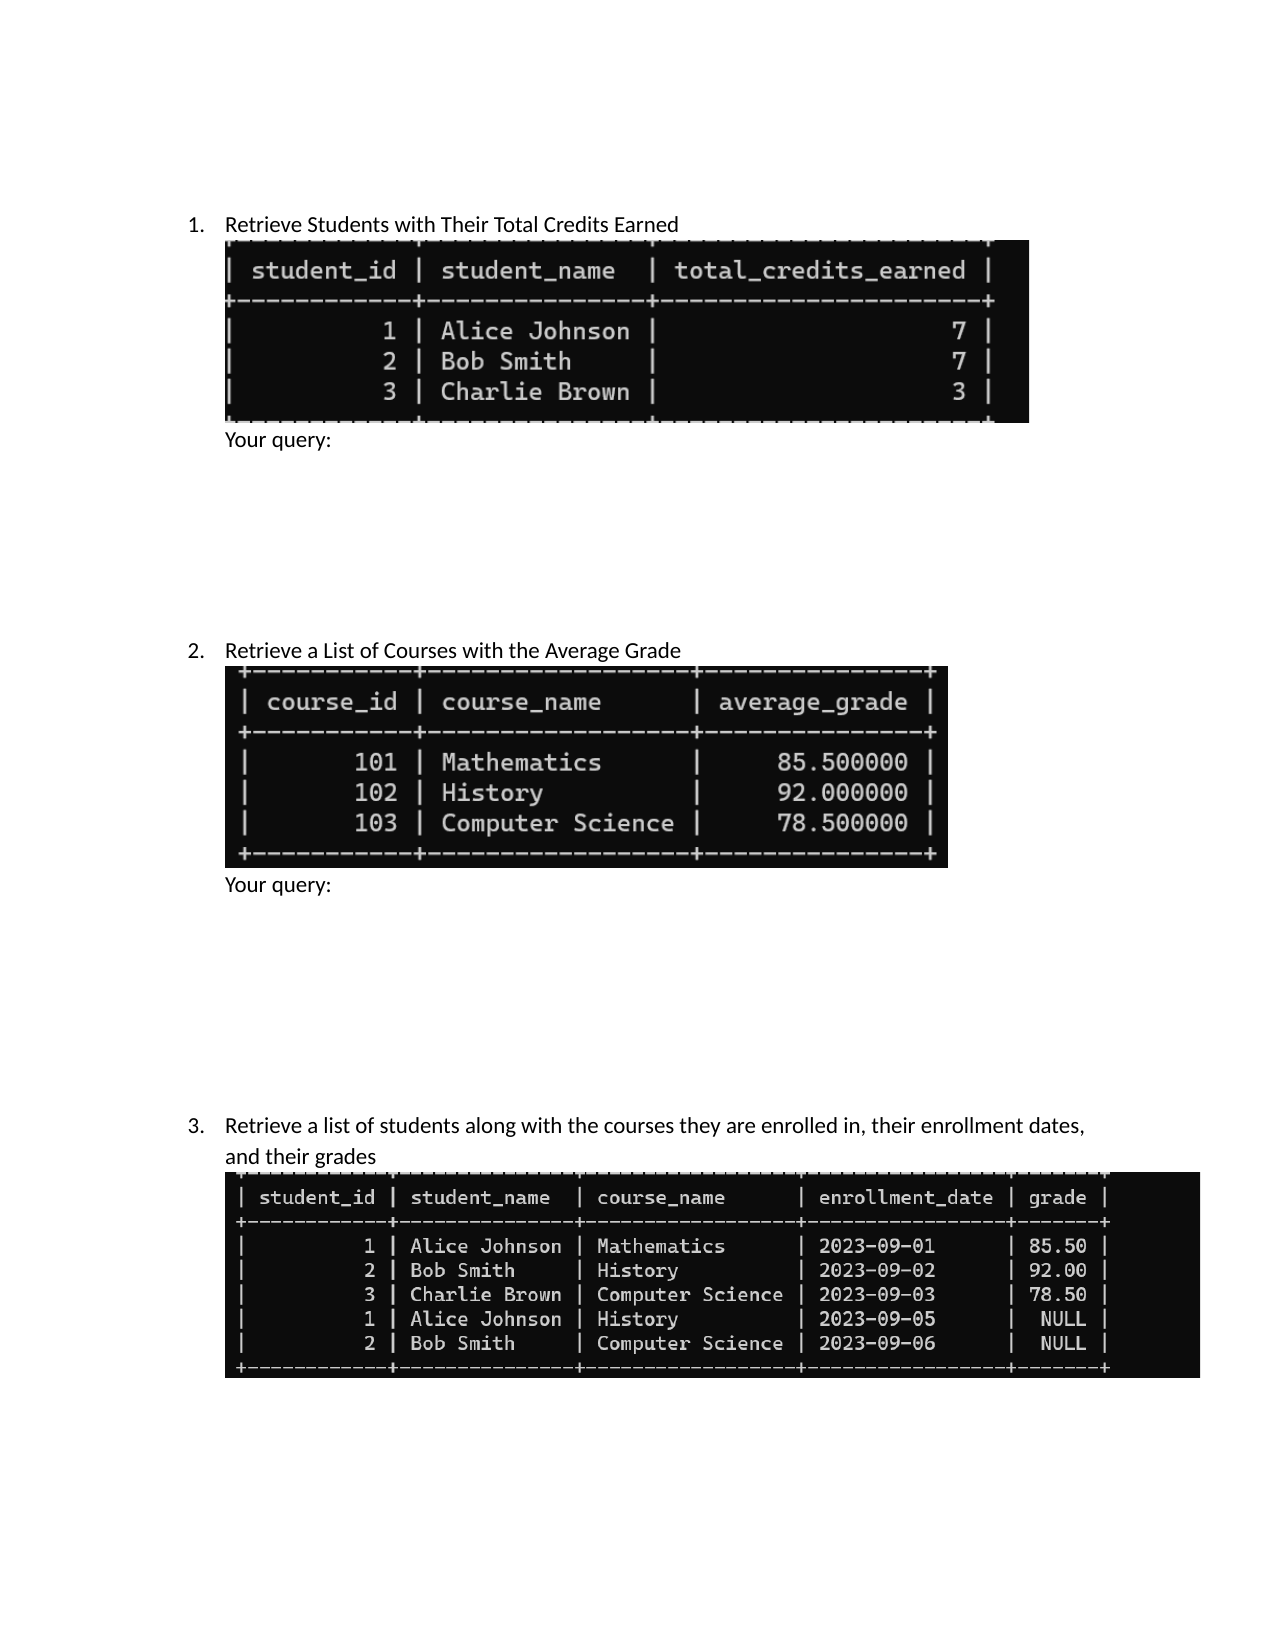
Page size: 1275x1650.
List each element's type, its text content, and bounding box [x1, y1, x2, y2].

list Your query: [225, 870, 1125, 898]
list Retrieve a List of Courses with the Average Grade [187, 637, 1125, 664]
list Your query: [225, 425, 1125, 453]
picture [225, 1172, 1200, 1378]
picture [225, 240, 1030, 423]
list Retrieve Students with Their Total Credits Earned [187, 210, 1125, 238]
list Retrieve a list of students along with the courses they are enrolled in, their enrollment dates, and their grades [187, 1112, 1125, 1170]
picture [225, 666, 948, 868]
